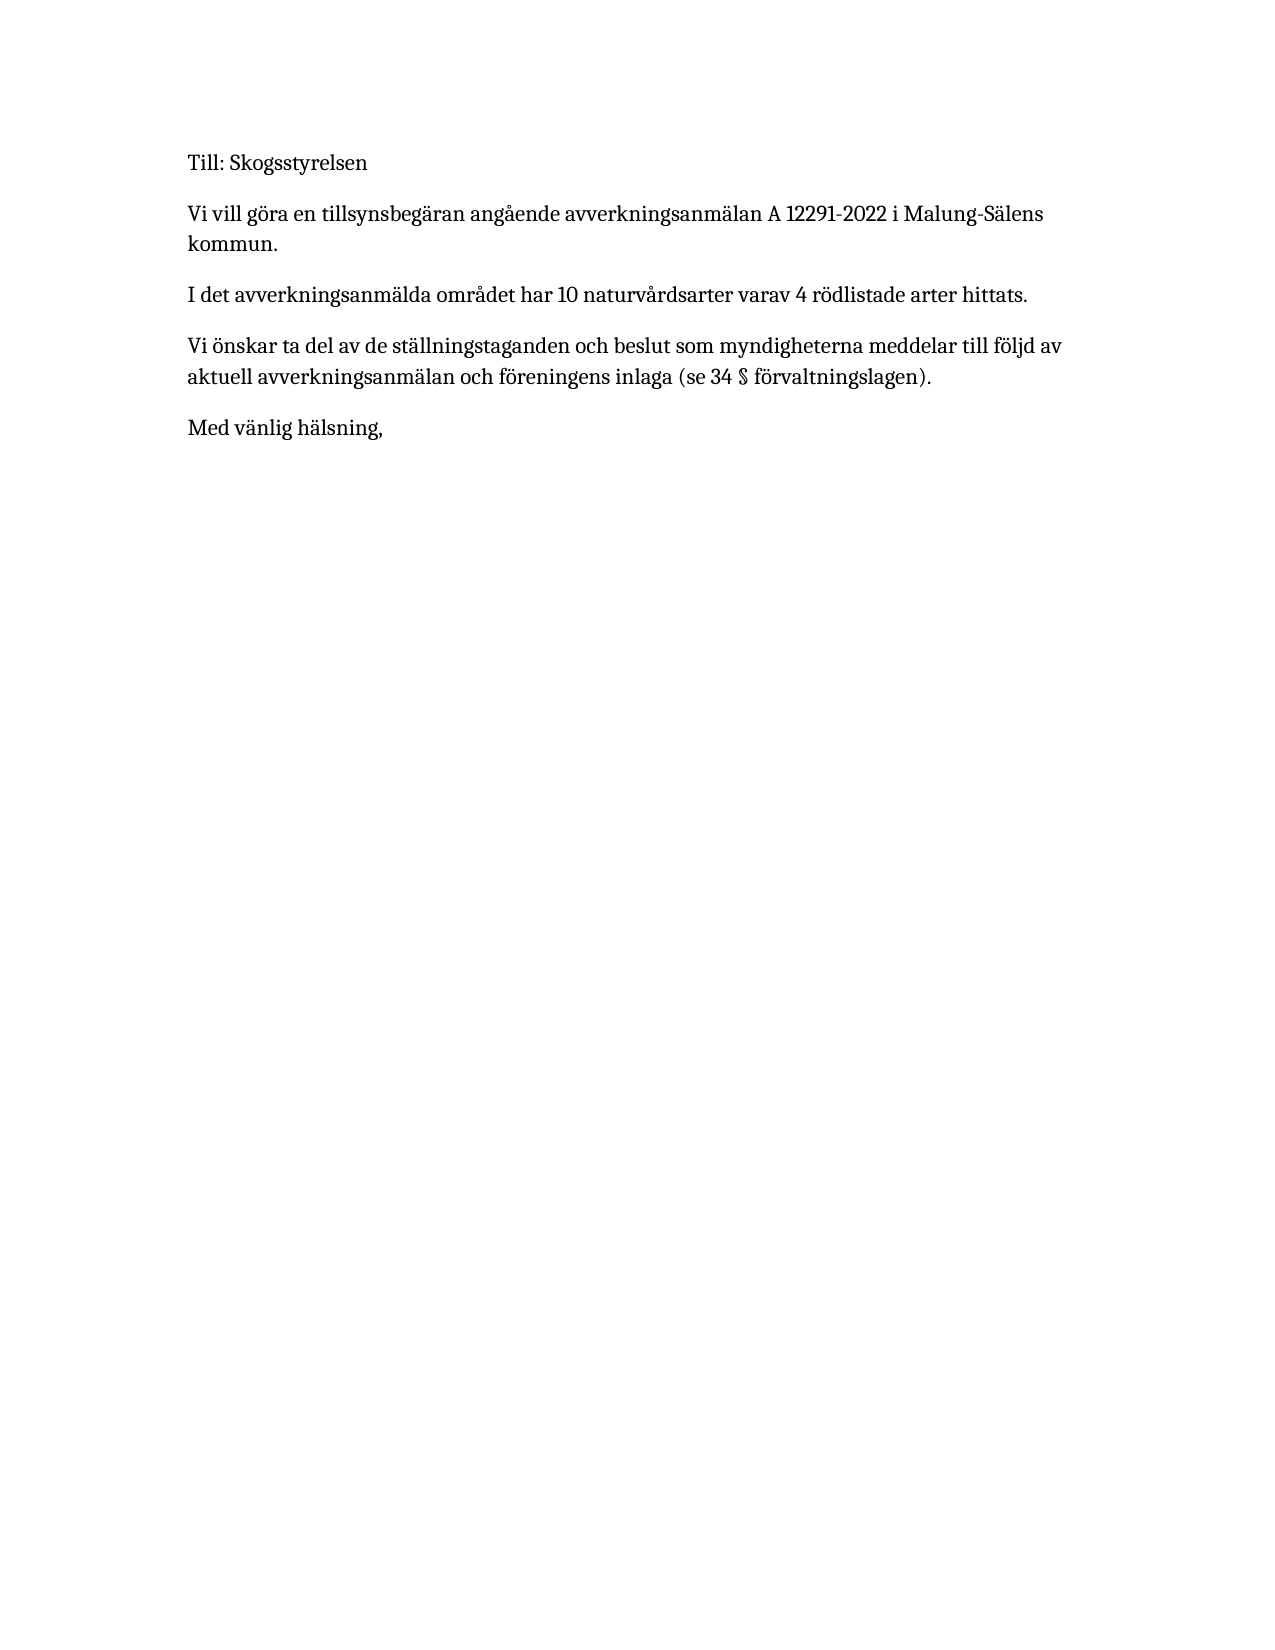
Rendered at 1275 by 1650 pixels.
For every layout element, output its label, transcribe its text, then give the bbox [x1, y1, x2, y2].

text Till: Skogsstyrelsen [187, 150, 1087, 176]
text I det avverkningsanmälda området har 10 naturvårdsarter varav 4 rödlistade arter hittats. [187, 282, 1087, 309]
text Med vänlig hälsning, [187, 414, 1087, 471]
text Vi vill göra en tillsynsbegäran angående avverkningsanmälan A 12291-2022 i Malung-Sälens kommun. [187, 201, 1087, 258]
text Vi önskar ta del av de ställningstaganden och beslut som myndigheterna meddelar till följd av aktuell avverkningsanmälan och föreningens inlaga (se 34 § förvaltningslagen). [187, 333, 1087, 390]
